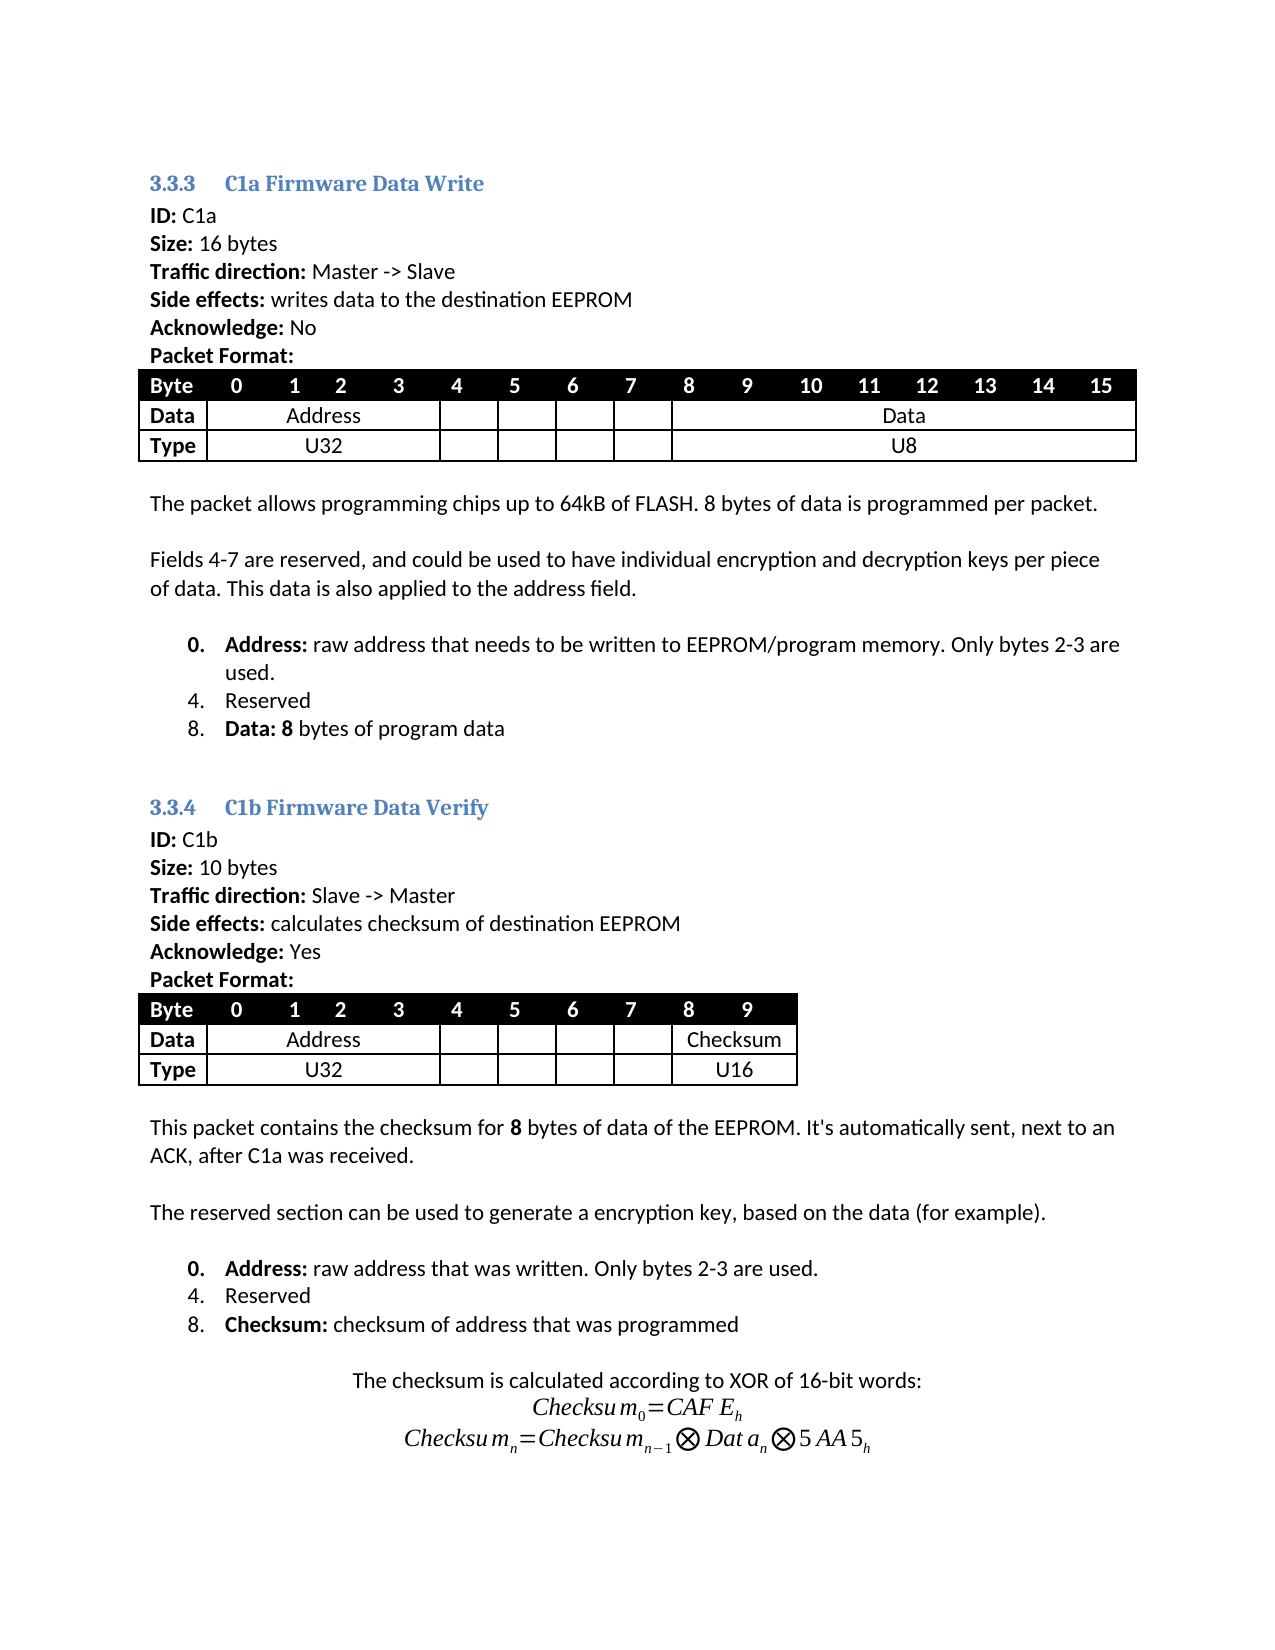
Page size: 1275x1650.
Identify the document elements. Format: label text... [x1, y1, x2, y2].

table_cell [499, 431, 555, 459]
table_header 9 [731, 371, 787, 399]
table_header Byte [140, 371, 206, 399]
list Reserved [187, 686, 1125, 714]
table_cell Address [208, 1025, 439, 1053]
text The packet allows programming chips up to 64kB of FLASH. 8 bytes of data is programmed per packet. [150, 489, 1125, 518]
table_header 2 [325, 371, 380, 399]
table_header 14 [1021, 371, 1077, 399]
table_cell [441, 431, 497, 459]
text The reserved section can be used to generate a encryption key, based on the data (for example). [150, 1198, 1125, 1226]
table_cell [557, 401, 613, 429]
table_cell Data [673, 401, 1135, 429]
table_cell [441, 1025, 497, 1053]
table_header 3 [383, 995, 439, 1023]
table_header 5 [499, 995, 555, 1023]
subtitle C1b Firmware Data Verify [150, 795, 1125, 821]
list Data: 8 bytes of program data [187, 714, 1125, 742]
table_header 9 [731, 995, 796, 1023]
table_header 7 [615, 371, 671, 399]
table_header 10 [789, 371, 845, 399]
table_header 15 [1079, 371, 1135, 399]
table_cell [615, 1025, 671, 1053]
table_cell Data [140, 401, 206, 429]
table_header 6 [557, 371, 613, 399]
table_cell [557, 1055, 613, 1083]
table_header 6 [557, 995, 613, 1023]
text ID: C1b [150, 825, 1125, 853]
table_cell Type [140, 431, 206, 459]
table_cell [441, 1055, 497, 1083]
table_cell U32 [208, 431, 439, 459]
table_header 3 [383, 371, 439, 399]
table_cell [615, 431, 671, 459]
table_header 11 [847, 371, 903, 399]
table_cell Checksum [673, 1025, 796, 1053]
table_cell U8 [673, 431, 1135, 459]
table_cell Address [208, 401, 439, 429]
table_header 8 [673, 371, 729, 399]
table_header 1 [266, 371, 323, 399]
list Reserved [187, 1282, 1125, 1310]
text Fields 4-7 are reserved, and could be used to have individual encryption and decryption keys per piece of data. This data is also applied to the address field. [150, 546, 1125, 602]
table_header 2 [324, 995, 380, 1023]
table_cell [615, 1055, 671, 1083]
text Traffic direction: Slave -> Master [150, 881, 1125, 909]
table_header 13 [963, 371, 1019, 399]
table_header Byte [140, 995, 206, 1023]
table_header 8 [673, 995, 729, 1023]
table_header 4 [441, 995, 497, 1023]
text Size: 16 bytes [150, 229, 1125, 257]
table_cell [615, 401, 671, 429]
table_header 0 [208, 995, 264, 1023]
text Size: 10 bytes [150, 853, 1125, 881]
text This packet contains the checksum for 8 bytes of data of the EEPROM. It's automatically sent, next to an ACK, after C1a was received. [150, 1113, 1125, 1169]
list Address: raw address that was written. Only bytes 2-3 are used. [187, 1254, 1125, 1282]
table_cell [499, 1055, 555, 1083]
table_cell [557, 431, 613, 459]
text The checksum is calculated according to XOR of 16-bit words: [150, 1366, 1125, 1425]
table_cell Data [140, 1025, 206, 1053]
table_header 1 [266, 995, 322, 1023]
text Packet Format: [150, 965, 1125, 993]
table_cell U32 [208, 1055, 439, 1083]
table_header 12 [905, 371, 961, 399]
table_cell U16 [673, 1055, 796, 1083]
list Address: raw address that needs to be written to EEPROM/program memory. Only bytes 2-3 are used. [187, 630, 1125, 686]
text Side effects: calculates checksum of destination EEPROM Acknowledge: Yes [150, 909, 1125, 965]
table_cell [499, 1025, 555, 1053]
text Packet Format: [150, 341, 1125, 369]
table_cell [441, 401, 497, 429]
text Side effects: writes data to the destination EEPROM Acknowledge: No [150, 285, 1125, 341]
table_header 5 [499, 371, 555, 399]
table_cell [499, 401, 555, 429]
table_header 0 [208, 371, 264, 399]
table_header 4 [441, 371, 497, 399]
table_header 7 [615, 995, 671, 1023]
table_cell Type [140, 1055, 206, 1083]
text ID: C1a [150, 201, 1125, 229]
subtitle C1a Firmware Data Write [150, 171, 1125, 197]
text Traffic direction: Master -> Slave [150, 257, 1125, 285]
list Checksum: checksum of address that was programmed [187, 1310, 1125, 1338]
table_cell [557, 1025, 613, 1053]
